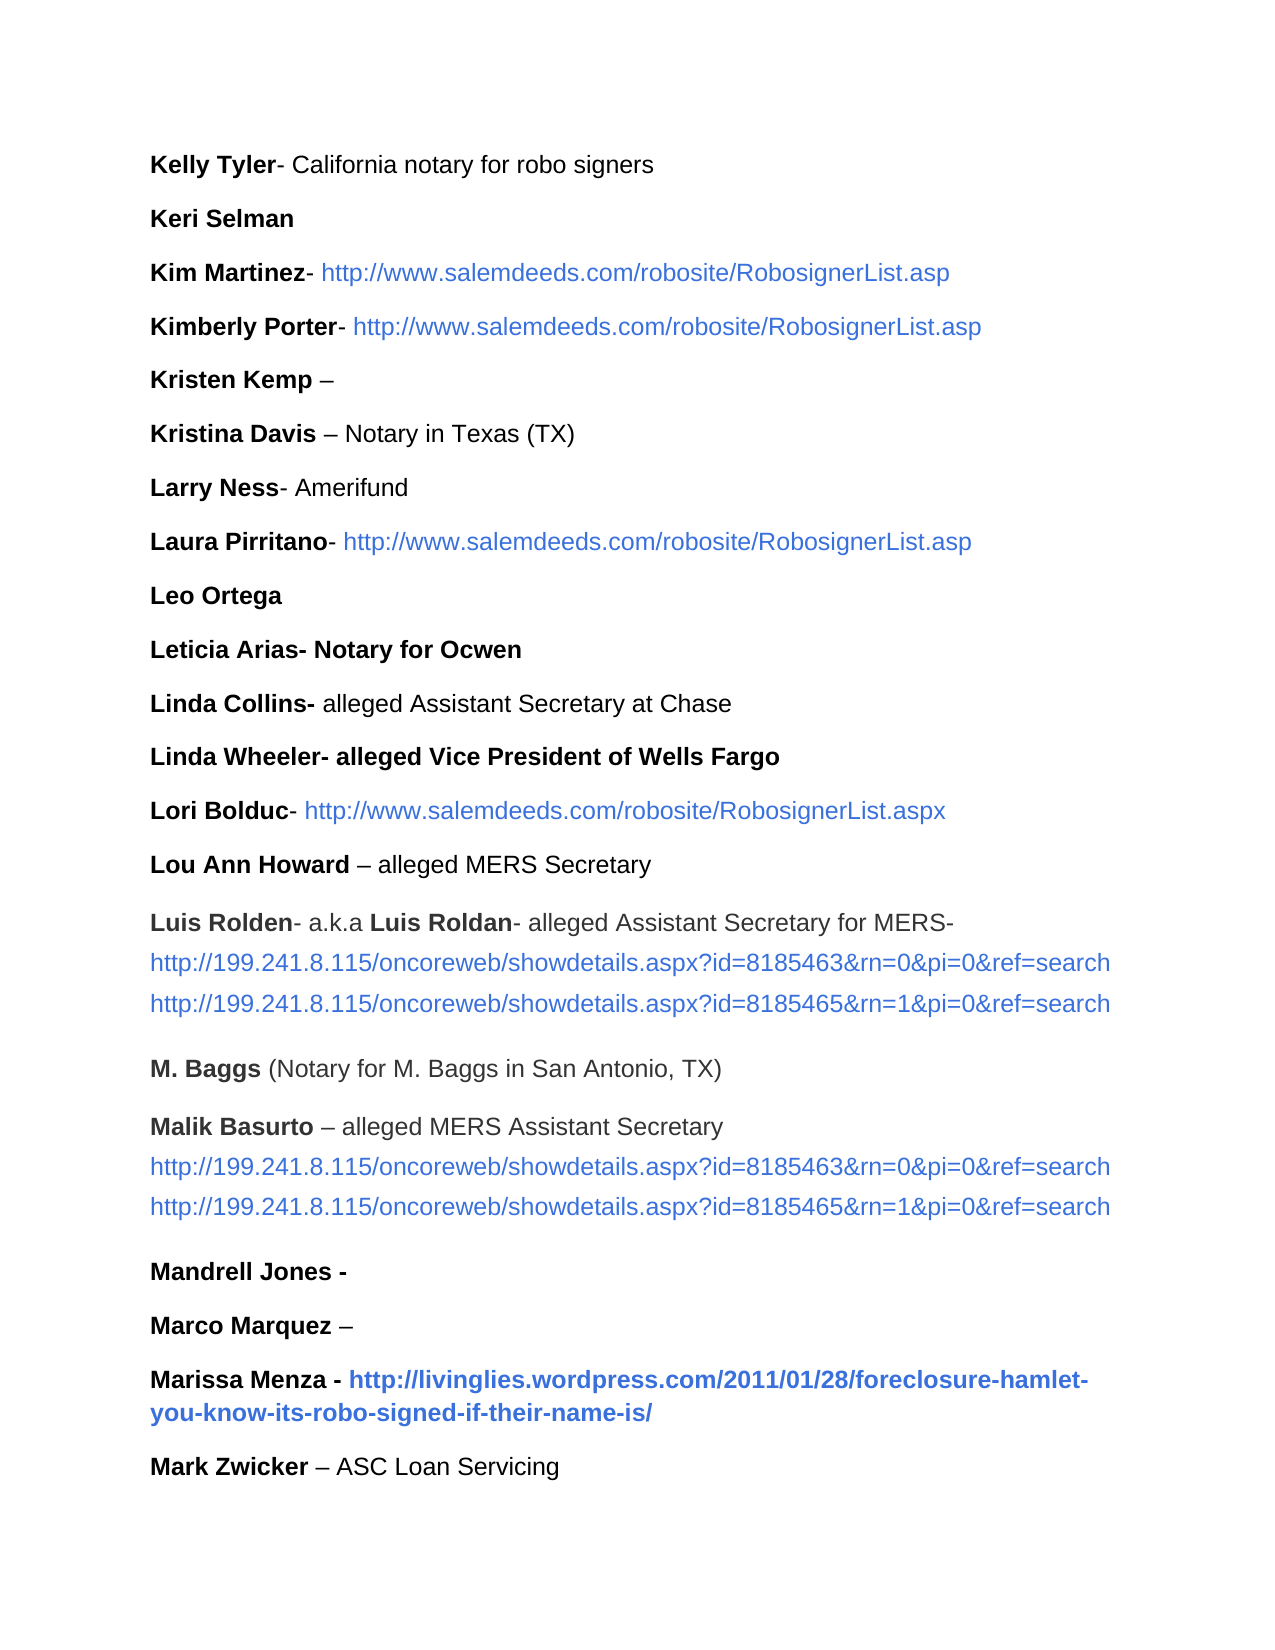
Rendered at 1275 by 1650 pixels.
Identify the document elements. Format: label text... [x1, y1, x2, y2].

text Linda Collins- alleged Assistant Secretary at Chase [150, 688, 1125, 717]
text Lori Bolduc- http://www.salemdeeds.com/robosite/RobosignerList.aspx [150, 796, 1125, 825]
text Kim Martinez- http://www.salemdeeds.com/robosite/RobosignerList.asp [150, 258, 1125, 286]
text Leo Ortega [150, 581, 1125, 609]
text Leticia Arias- Notary for Ocwen [150, 635, 1125, 663]
text Marco Marquez – [150, 1311, 1125, 1340]
text Luis Rolden- a.k.a Luis Roldan- alleged Assistant Secretary for MERS- http://199.241.8.115/oncoreweb/showdetails.aspx?id=8185463&rn=0&pi=0&ref=search http://199.241.8.115/oncoreweb/showdetails.aspx?id=8185465&rn=1&pi=0&ref=search [150, 908, 1125, 1017]
text Kristen Kemp – [150, 365, 1125, 394]
text Laura Pirritano- http://www.salemdeeds.com/robosite/RobosignerList.asp [150, 527, 1125, 556]
text M. Baggs (Notary for M. Baggs in San Antonio, TX) [150, 1054, 1125, 1082]
text Larry Ness- Amerifund [150, 473, 1125, 502]
text Malik Basurto – alleged MERS Assistant Secretary http://199.241.8.115/oncoreweb/showdetails.aspx?id=8185463&rn=0&pi=0&ref=search http://199.241.8.115/oncoreweb/showdetails.aspx?id=8185465&rn=1&pi=0&ref=search [150, 1112, 1125, 1221]
text Lou Ann Howard – alleged MERS Secretary [150, 850, 1125, 879]
text Mark Zwicker – ASC Loan Servicing [150, 1452, 1125, 1481]
text Mandrell Jones - [150, 1257, 1125, 1286]
text Marissa Menza - http://livinglies.wordpress.com/2011/01/28/foreclosure-hamlet-you-know-its-robo-signed-if-their-name-is/ [150, 1365, 1125, 1427]
text Kimberly Porter- http://www.salemdeeds.com/robosite/RobosignerList.asp [150, 312, 1125, 340]
text Kelly Tyler- California notary for robo signers [150, 150, 1125, 179]
text Keri Selman [150, 204, 1125, 233]
text Linda Wheeler- alleged Vice President of Wells Fargo [150, 742, 1125, 771]
text Kristina Davis – Notary in Texas (TX) [150, 419, 1125, 448]
